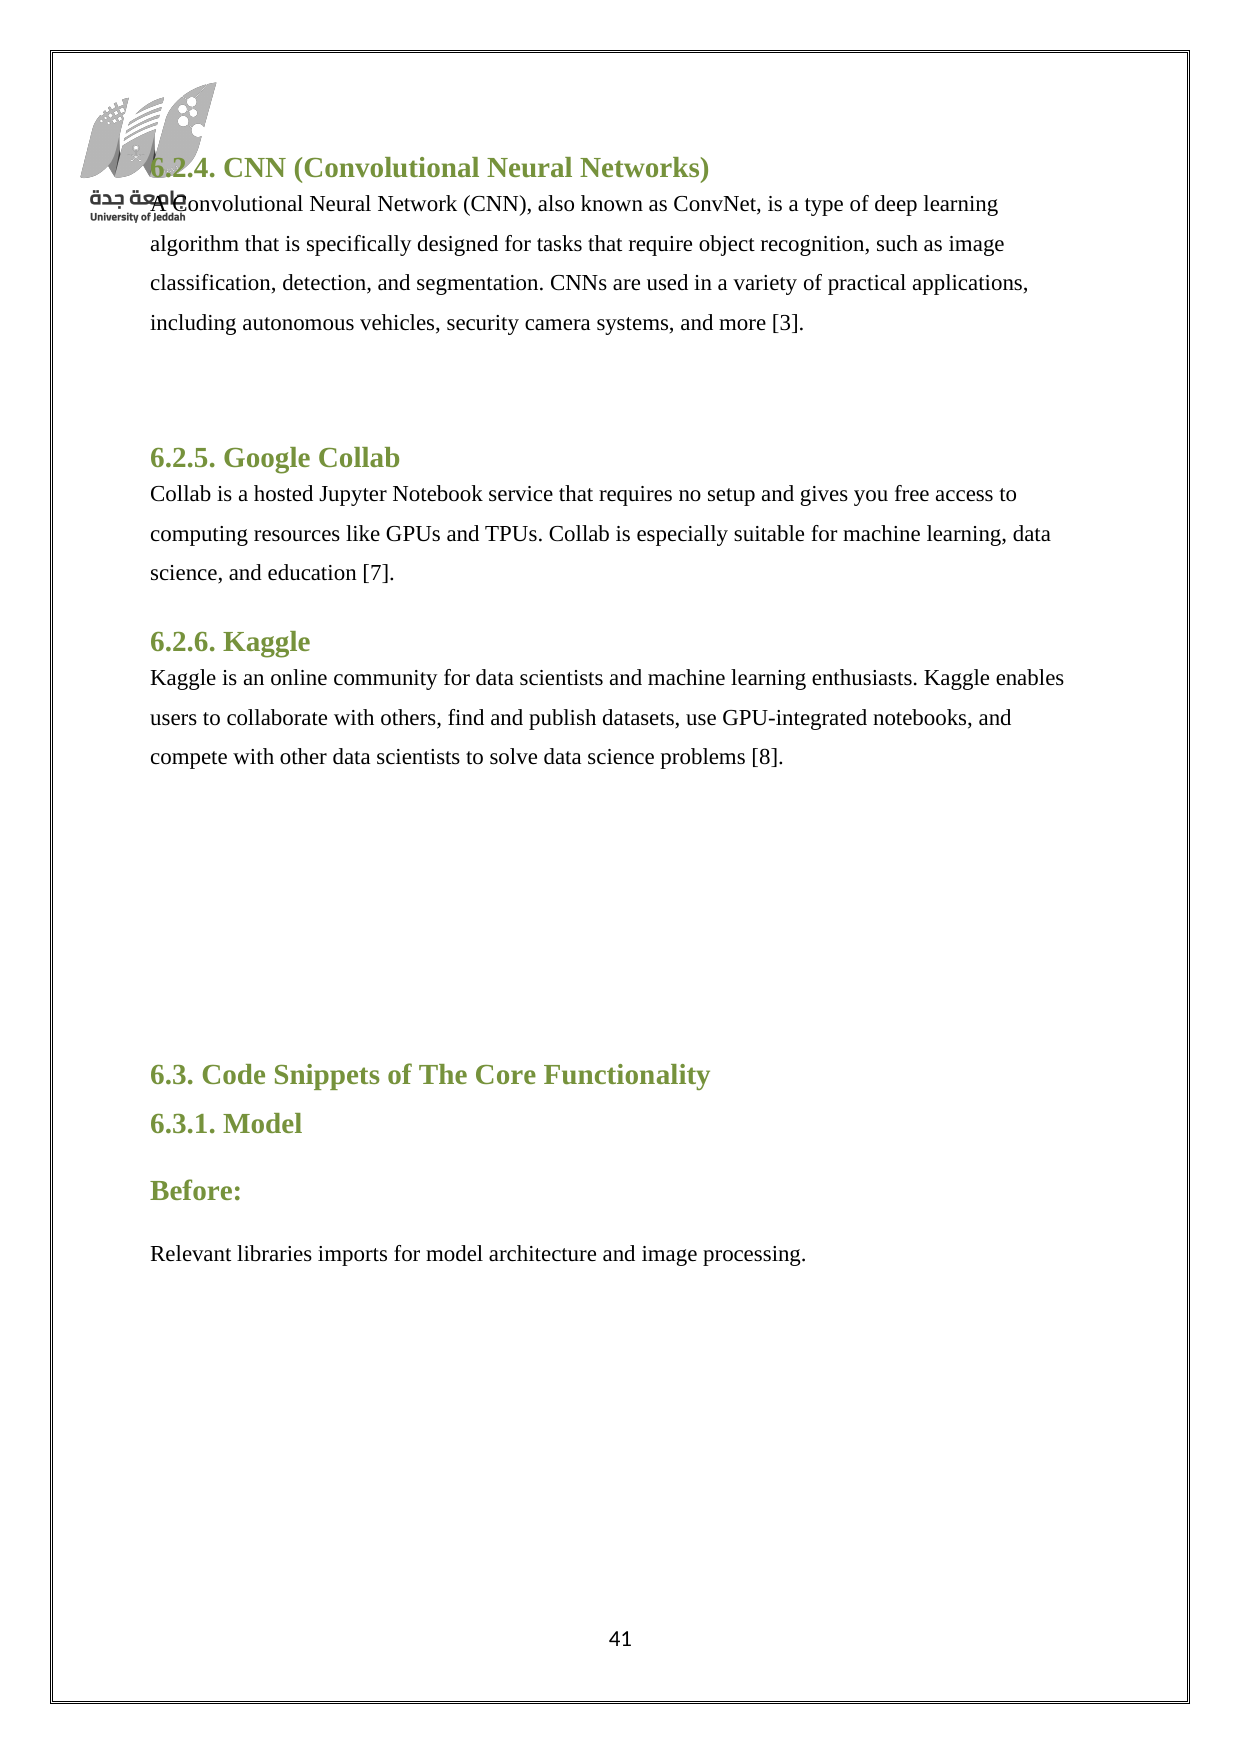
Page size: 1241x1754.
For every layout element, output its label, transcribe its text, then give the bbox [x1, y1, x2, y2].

text Kaggle is an online community for data scientists and machine learning enthusiasts. Kaggle enables users to collaborate with others, find and publish datasets, use GPU-integrated notebooks, and compete with other data scientists to solve data science problems [8]. [150, 664, 1090, 769]
picture [72, 78, 223, 229]
text 6.3.1. Model [150, 1106, 1090, 1139]
text Before: [150, 1173, 1090, 1206]
subtitle 6.2.5. Google Collab [150, 440, 1090, 474]
text A Convolutional Neural Network (CNN), also known as ConvNet, is a type of deep learning algorithm that is specifically designed for tasks that require object recognition, such as image classification, detection, and segmentation. CNNs are used in a variety of practical applications, including autonomous vehicles, security camera systems, and more [3]. [150, 190, 1090, 335]
text Collab is a hosted Jupyter Notebook service that requires no setup and gives you free access to computing resources like GPUs and TPUs. Collab is especially suitable for machine learning, data science, and education [7]. [150, 481, 1090, 586]
subtitle 6.2.6. Kaggle [150, 624, 1090, 657]
subtitle 6.2.4. CNN (Convolutional Neural Networks) [150, 150, 1090, 183]
subtitle 6.3. Code Snippets of The Core Functionality [150, 1057, 1090, 1091]
text Relevant libraries imports for model architecture and image processing. [150, 1240, 1090, 1266]
